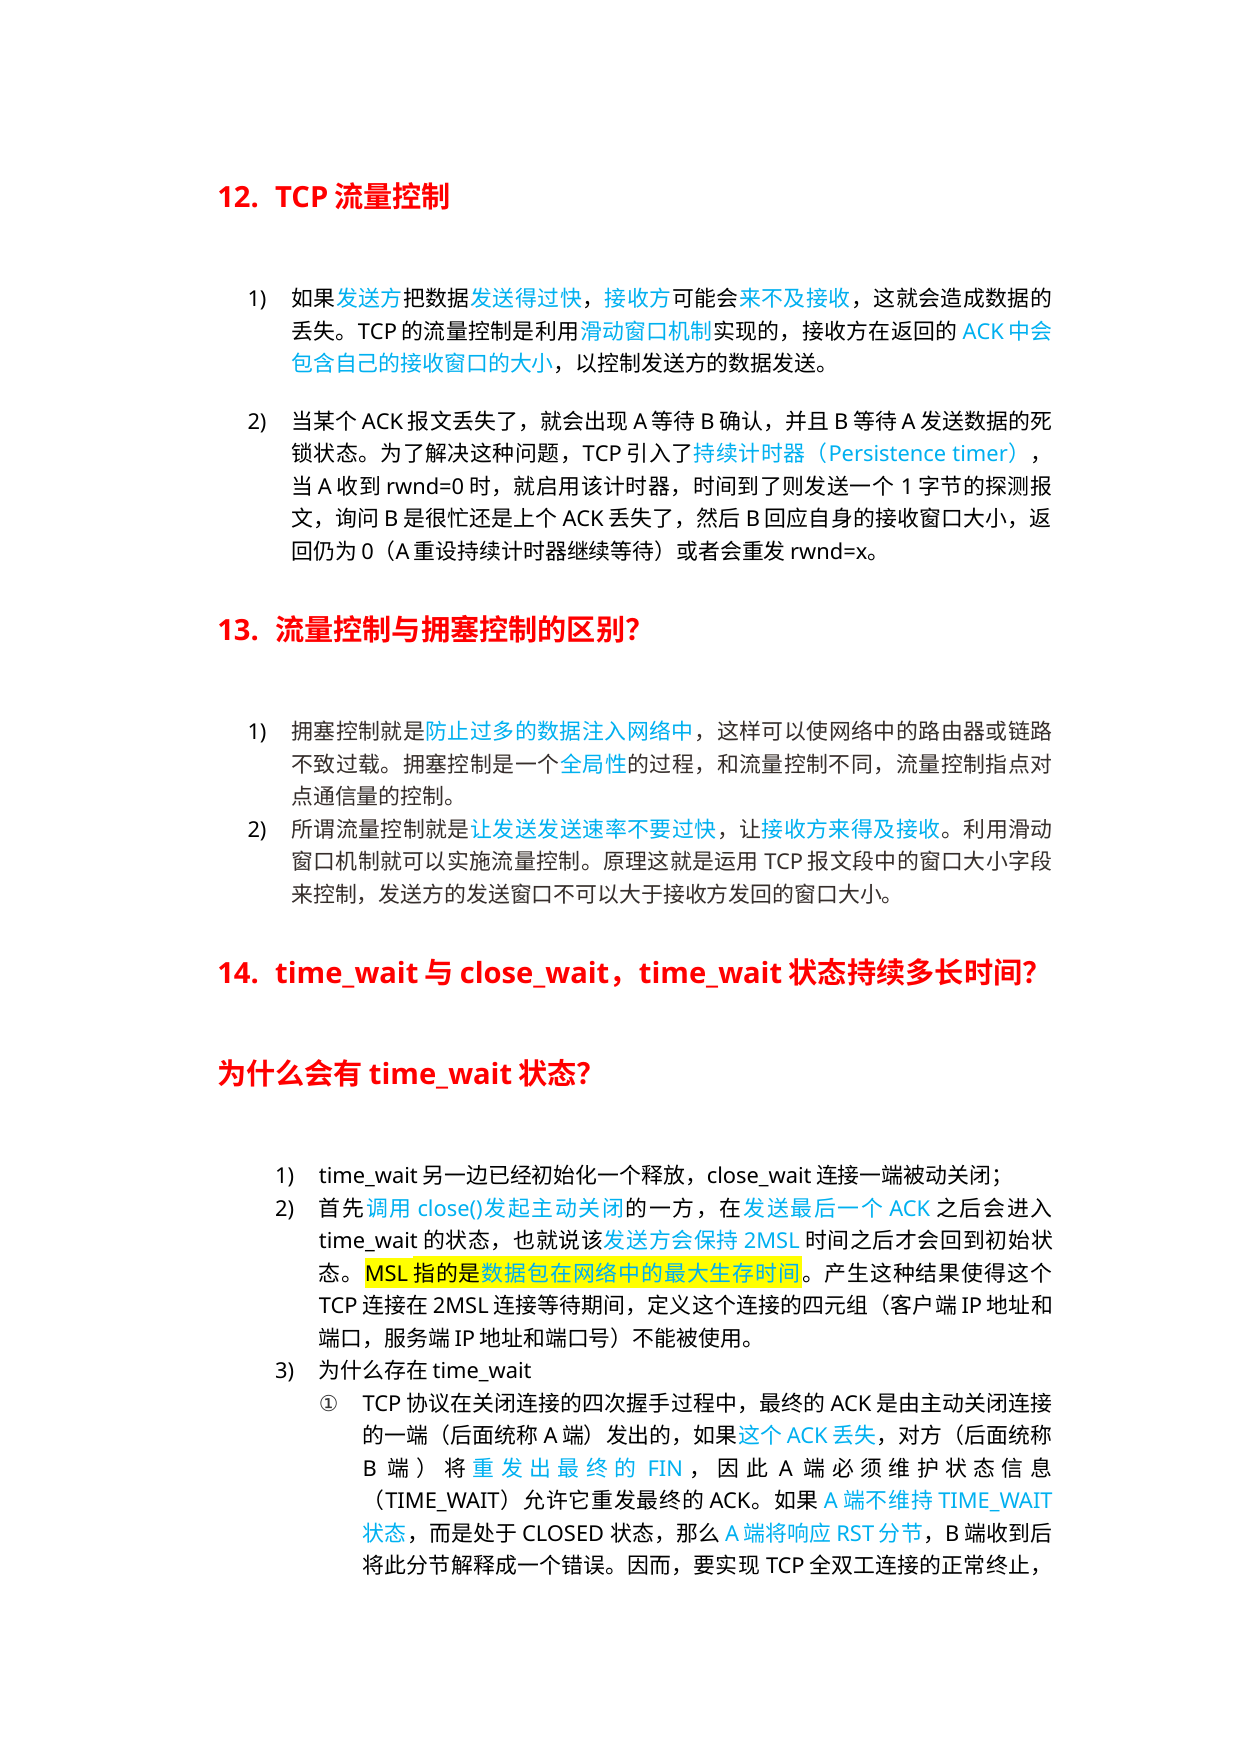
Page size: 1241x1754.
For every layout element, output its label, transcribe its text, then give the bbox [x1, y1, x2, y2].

list 所谓流量控制就是让发送发送速率不要过快，让接收方来得及接收。利用滑动窗口机制就可以实施流量控制。原理这就是运用TCP报文段中的窗口大小字段来控制，发送方的发送窗口不可以大于接收方发回的窗口大小。 [247, 811, 1053, 909]
subtitle time_wait与close_wait，time_wait状态持续多长时间？为什么会有time_wait状态？ [217, 938, 1053, 1104]
subtitle 流量控制与拥塞控制的区别？ [217, 595, 1053, 660]
list time_wait另一边已经初始化一个释放，close_wait连接一端被动关闭； [275, 1158, 1053, 1191]
list 首先调用close()发起主动关闭的一方，在发送最后一个ACK之后会进入time_wait的状态，也就说该发送方会保持2MSL时间之后才会回到初始状态。MSL指的是数据包在网络中的最大生存时间。产生这种结果使得这个TCP连接在2MSL连接等待期间，定义这个连接的四元组（客户端IP地址和端口，服务端IP地址和端口号）不能被使用。 [275, 1191, 1053, 1353]
list 如果发送方把数据发送得过快，接收方可能会来不及接收，这就会造成数据的丢失。TCP的流量控制是利用滑动窗口机制实现的，接收方在返回的ACK中会包含自己的接收窗口的大小，以控制发送方的数据发送。 [247, 281, 1053, 378]
subtitle TCP流量控制 [217, 162, 1053, 227]
list 拥塞控制就是防止过多的数据注入网络中，这样可以使网络中的路由器或链路不致过载。拥塞控制是一个全局性的过程，和流量控制不同，流量控制指点对点通信量的控制。 [247, 714, 1053, 811]
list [319, 1386, 1053, 1581]
list 为什么存在time_wait [275, 1353, 1053, 1386]
list 当某个ACK报文丢失了，就会出现A等待B确认，并且B等待A发送数据的死锁状态。为了解决这种问题，TCP引入了持续计时器（Persistence timer），当A收到rwnd=0时，就启用该计时器，时间到了则发送一个1字节的探测报文，询问B是很忙还是上个ACK丢失了，然后B回应自身的接收窗口大小，返回仍为0（A重设持续计时器继续等待）或者会重发rwnd=x。 [247, 403, 1053, 566]
